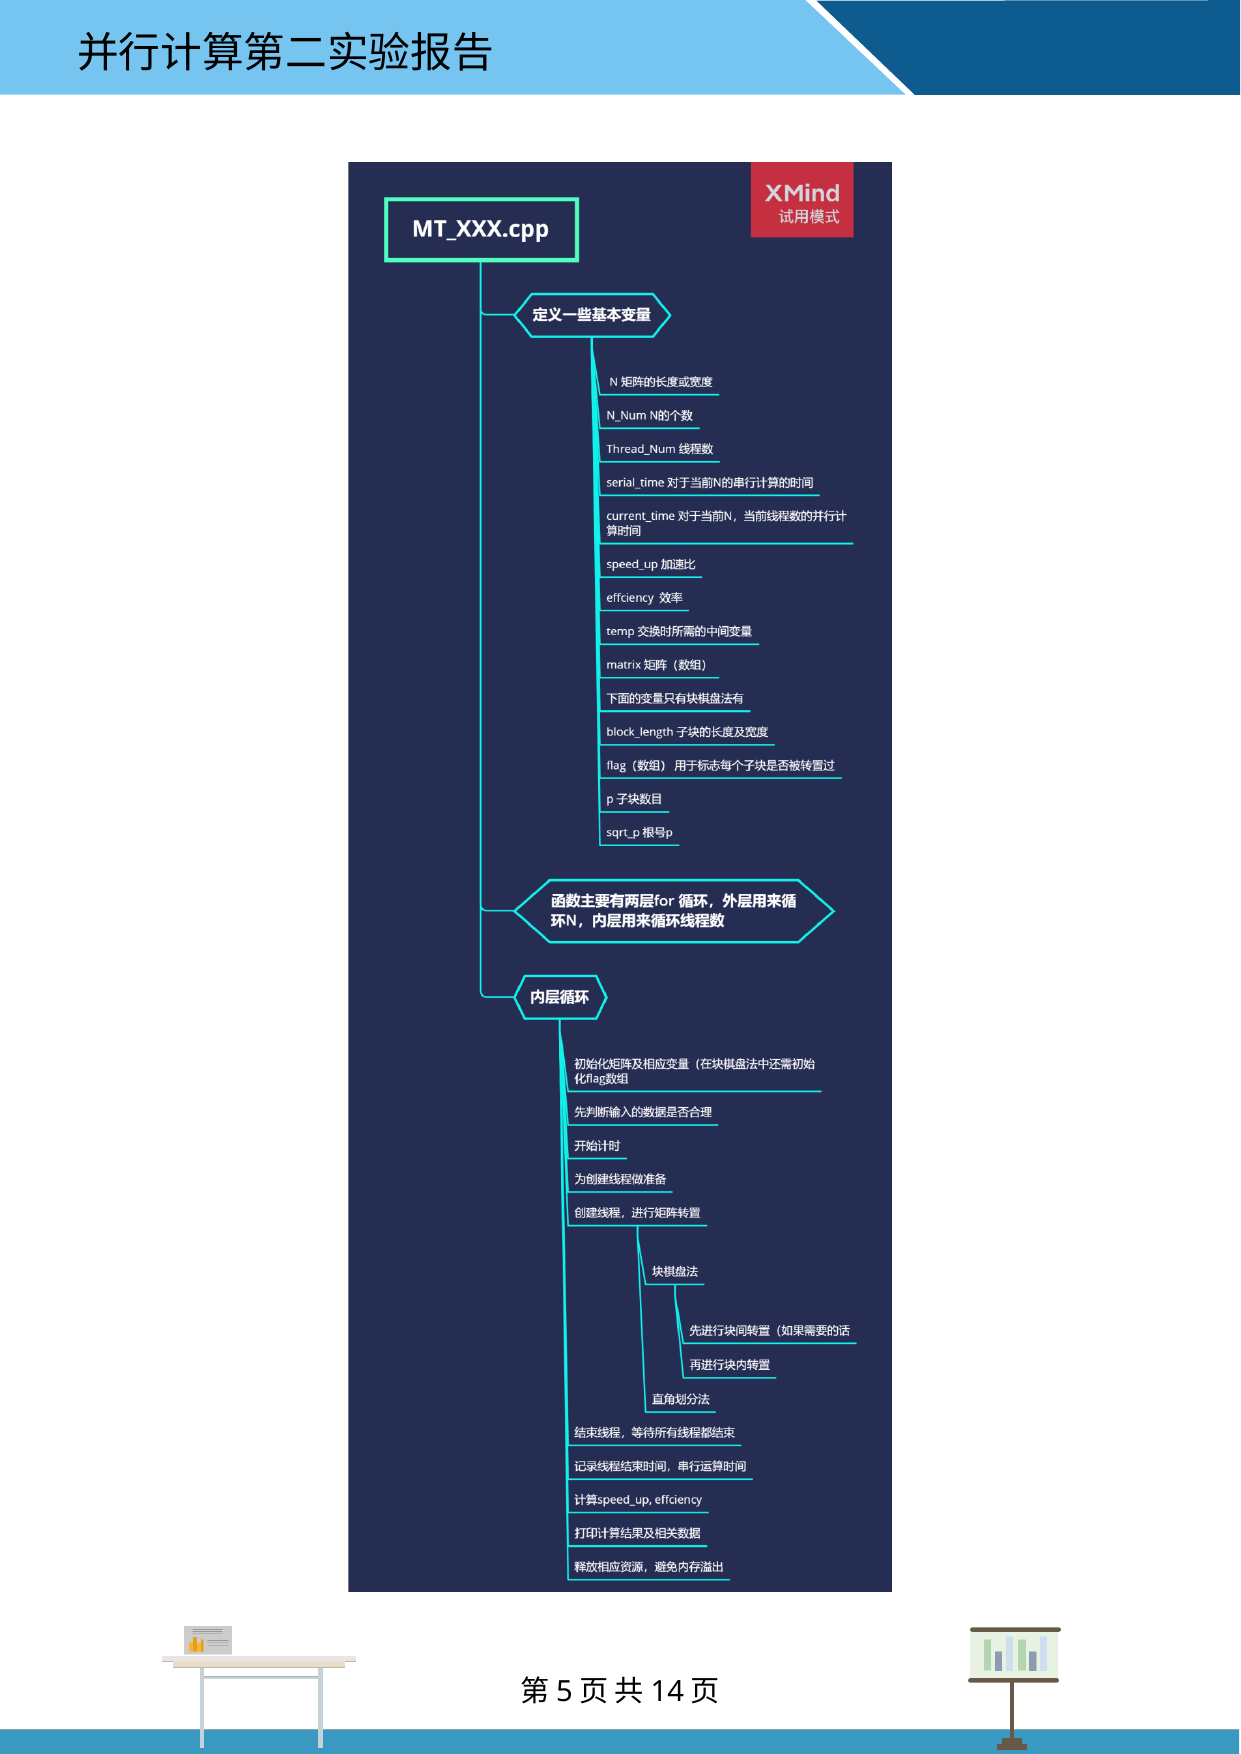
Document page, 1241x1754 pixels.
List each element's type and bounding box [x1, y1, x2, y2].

picture [348, 162, 892, 1592]
picture [0, 1624, 1240, 1754]
